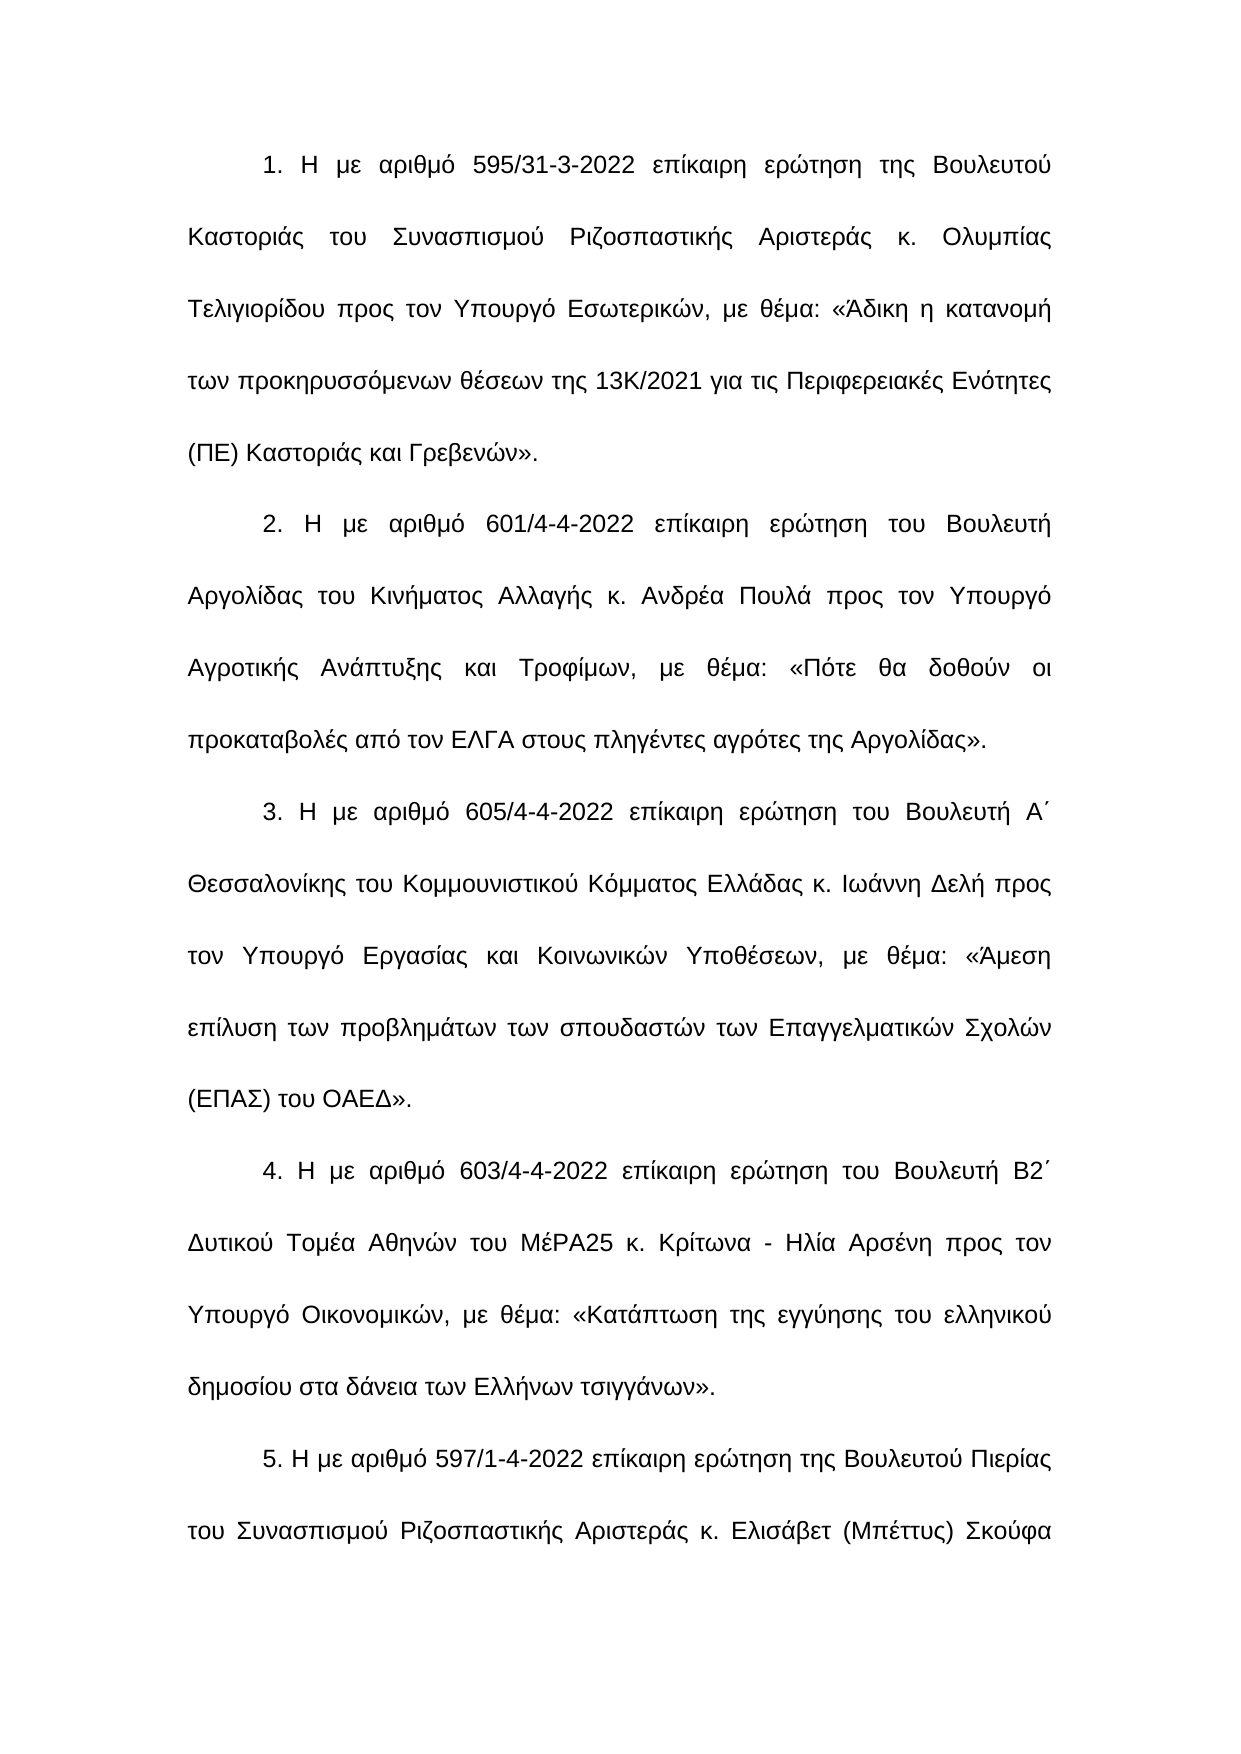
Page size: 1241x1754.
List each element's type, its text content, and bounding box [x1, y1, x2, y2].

text 3. Η με αριθμό 605/4-4-2022 επίκαιρη ερώτηση του Βουλευτή Α΄ Θεσσαλονίκης του Κομμουνιστικού Κόμματος Ελλάδας κ. Ιωάννη Δελή προς τον Υπουργό Εργασίας και Κοινωνικών Υποθέσεων, με θέμα: «Άμεση επίλυση των προβλημάτων των σπουδαστών των Επαγγελματικών Σχολών (ΕΠΑΣ) του ΟΑΕΔ». [187, 797, 1053, 1113]
text 1. Η με αριθμό 595/31-3-2022 επίκαιρη ερώτηση της Βουλευτού Καστοριάς του Συνασπισμού Ριζοσπαστικής Αριστεράς κ. Ολυμπίας Τελιγιορίδου προς τον Υπουργό Εσωτερικών, με θέμα: «Άδικη η κατανομή των προκηρυσσόμενων θέσεων της 13Κ/2021 για τις Περιφερειακές Ενότητες (ΠΕ) Καστοριάς και Γρεβενών». [187, 150, 1053, 466]
text 2. Η με αριθμό 601/4-4-2022 επίκαιρη ερώτηση του Βουλευτή Αργολίδας του Κινήματος Αλλαγής κ. Ανδρέα Πουλά προς τον Υπουργό Αγροτικής Ανάπτυξης και Τροφίμων, με θέμα: «Πότε θα δοθούν οι προκαταβολές από τον ΕΛΓΑ στους πληγέντες αγρότες της Αργολίδας». [187, 509, 1053, 754]
text 4. Η με αριθμό 603/4-4-2022 επίκαιρη ερώτηση του Βουλευτή Β2΄ Δυτικού Τομέα Αθηνών του ΜέΡΑ25 κ. Κρίτωνα - Ηλία Αρσένη προς τον Υπουργό Οικονομικών, με θέμα: «Κατάπτωση της εγγύησης του ελληνικού δημοσίου στα δάνεια των Ελλήνων τσιγγάνων». [187, 1156, 1053, 1401]
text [187, 1444, 1053, 1544]
